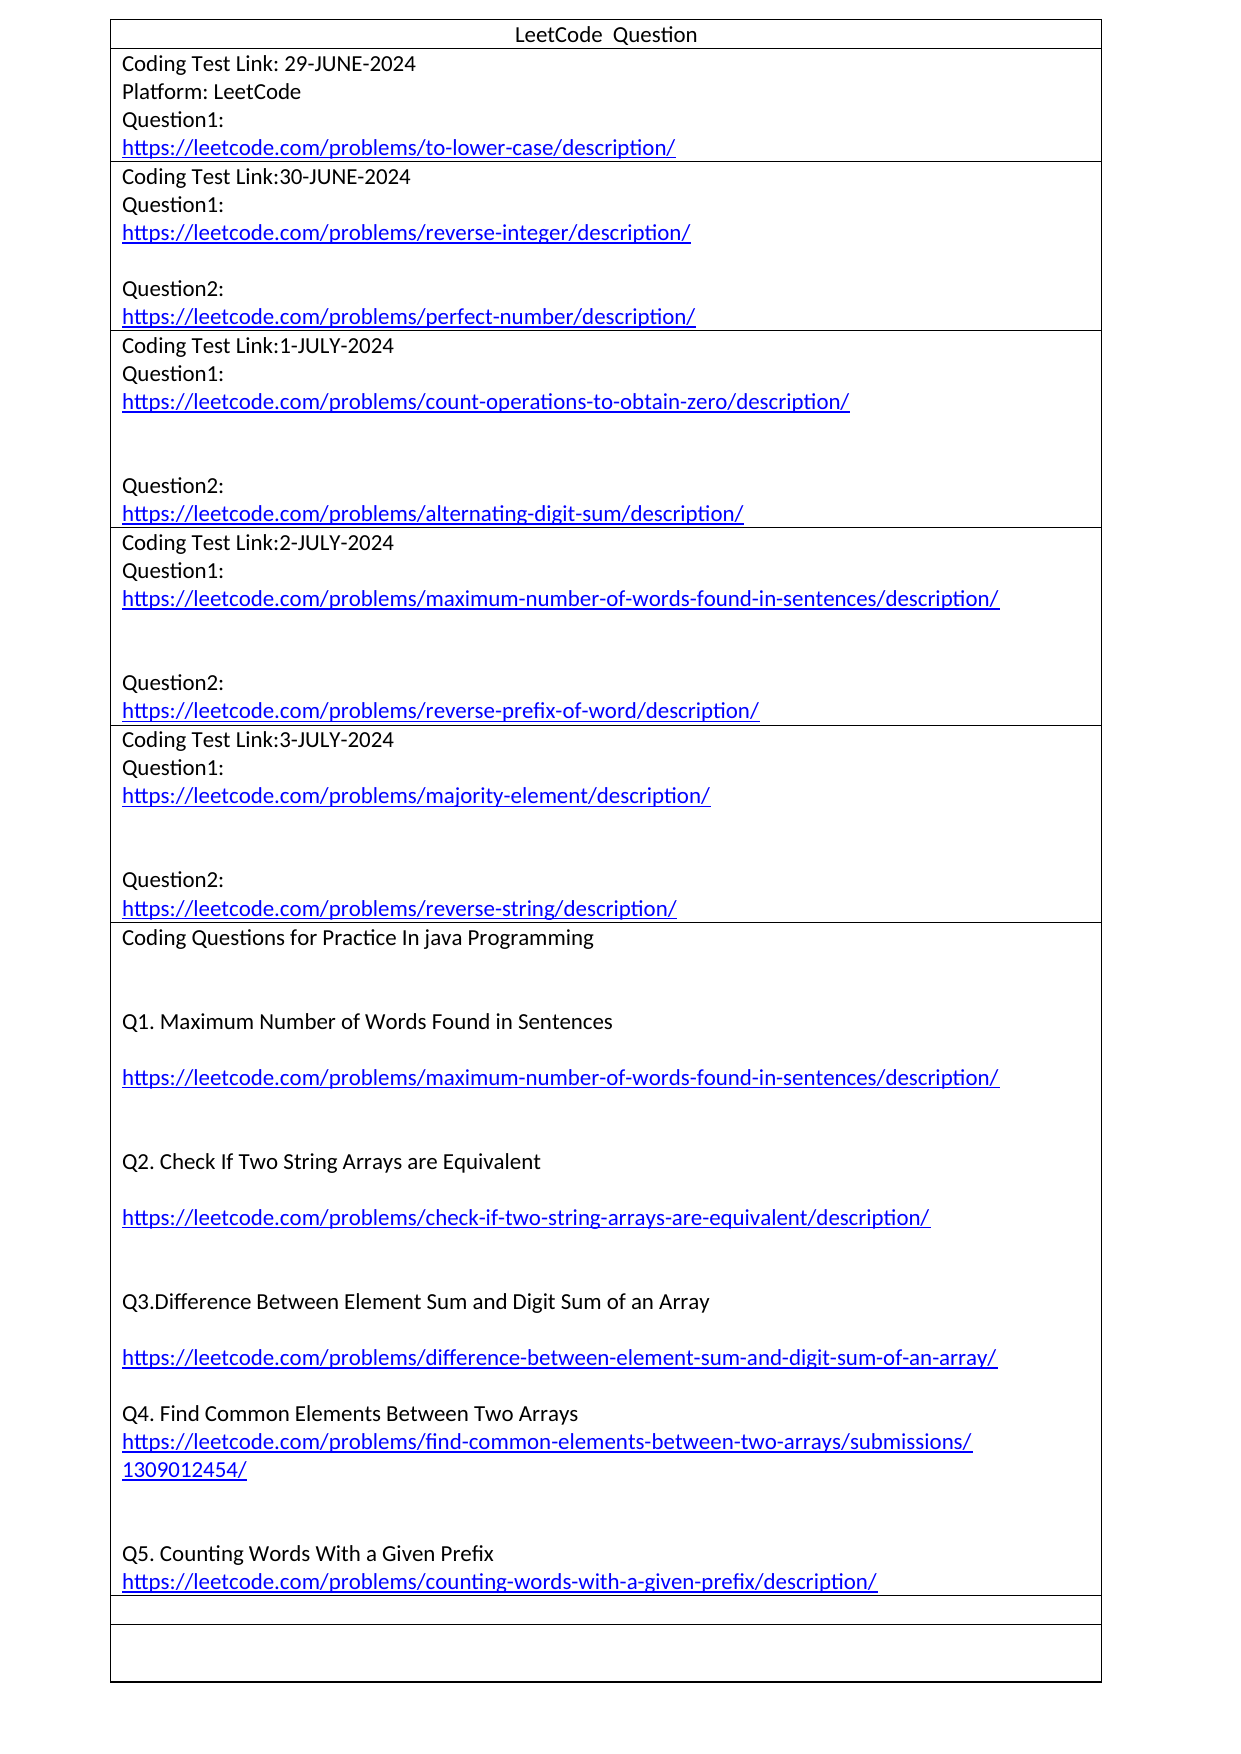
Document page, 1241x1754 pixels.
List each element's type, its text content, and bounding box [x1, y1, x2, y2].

table_cell [111, 1625, 1101, 1681]
table_header LeetCode Question [111, 20, 1101, 48]
table_cell Coding Test Link:1-JULY-2024 Question1: https://leetcode.com/problems/count-operations-to-obtain-zero/description/ Question2: https://leetcode.com/problems/alternating-digit-sum/description/ [111, 331, 1101, 527]
table_cell Coding Test Link:3-JULY-2024 Question1: https://leetcode.com/problems/majority-element/description/ Question2: https://leetcode.com/problems/reverse-string/description/ [111, 726, 1101, 922]
table_cell [111, 1596, 1101, 1624]
table_cell Coding Questions for Practice In java Programming Q1. Maximum Number of Words Found in Sentences https://leetcode.com/problems/maximum-number-of-words-found-in-sentences/description/ Q2. Check If Two String Arrays are Equivalent https://leetcode.com/problems/check-if-two-string-arrays-are-equivalent/description/ Q3.Difference Between Element Sum and Digit Sum of an Array https://leetcode.com/problems/difference-between-element-sum-and-digit-sum-of-an-array/ Q4. Find Common Elements Between Two Arrays https://leetcode.com/problems/find-common-elements-between-two-arrays/submissions/1309012454/ Q5. Counting Words With a Given Prefix https://leetcode.com/problems/counting-words-with-a-given-prefix/description/ [111, 923, 1101, 1595]
table_cell Coding Test Link:30-JUNE-2024 Question1: https://leetcode.com/problems/reverse-integer/description/ Question2: https://leetcode.com/problems/perfect-number/description/ [111, 162, 1101, 330]
table_cell Coding Test Link: 29-JUNE-2024 Platform: LeetCode Question1: https://leetcode.com/problems/to-lower-case/description/ [111, 49, 1101, 161]
table_cell Coding Test Link:2-JULY-2024 Question1: https://leetcode.com/problems/maximum-number-of-words-found-in-sentences/description/ Question2: https://leetcode.com/problems/reverse-prefix-of-word/description/ [111, 528, 1101, 724]
